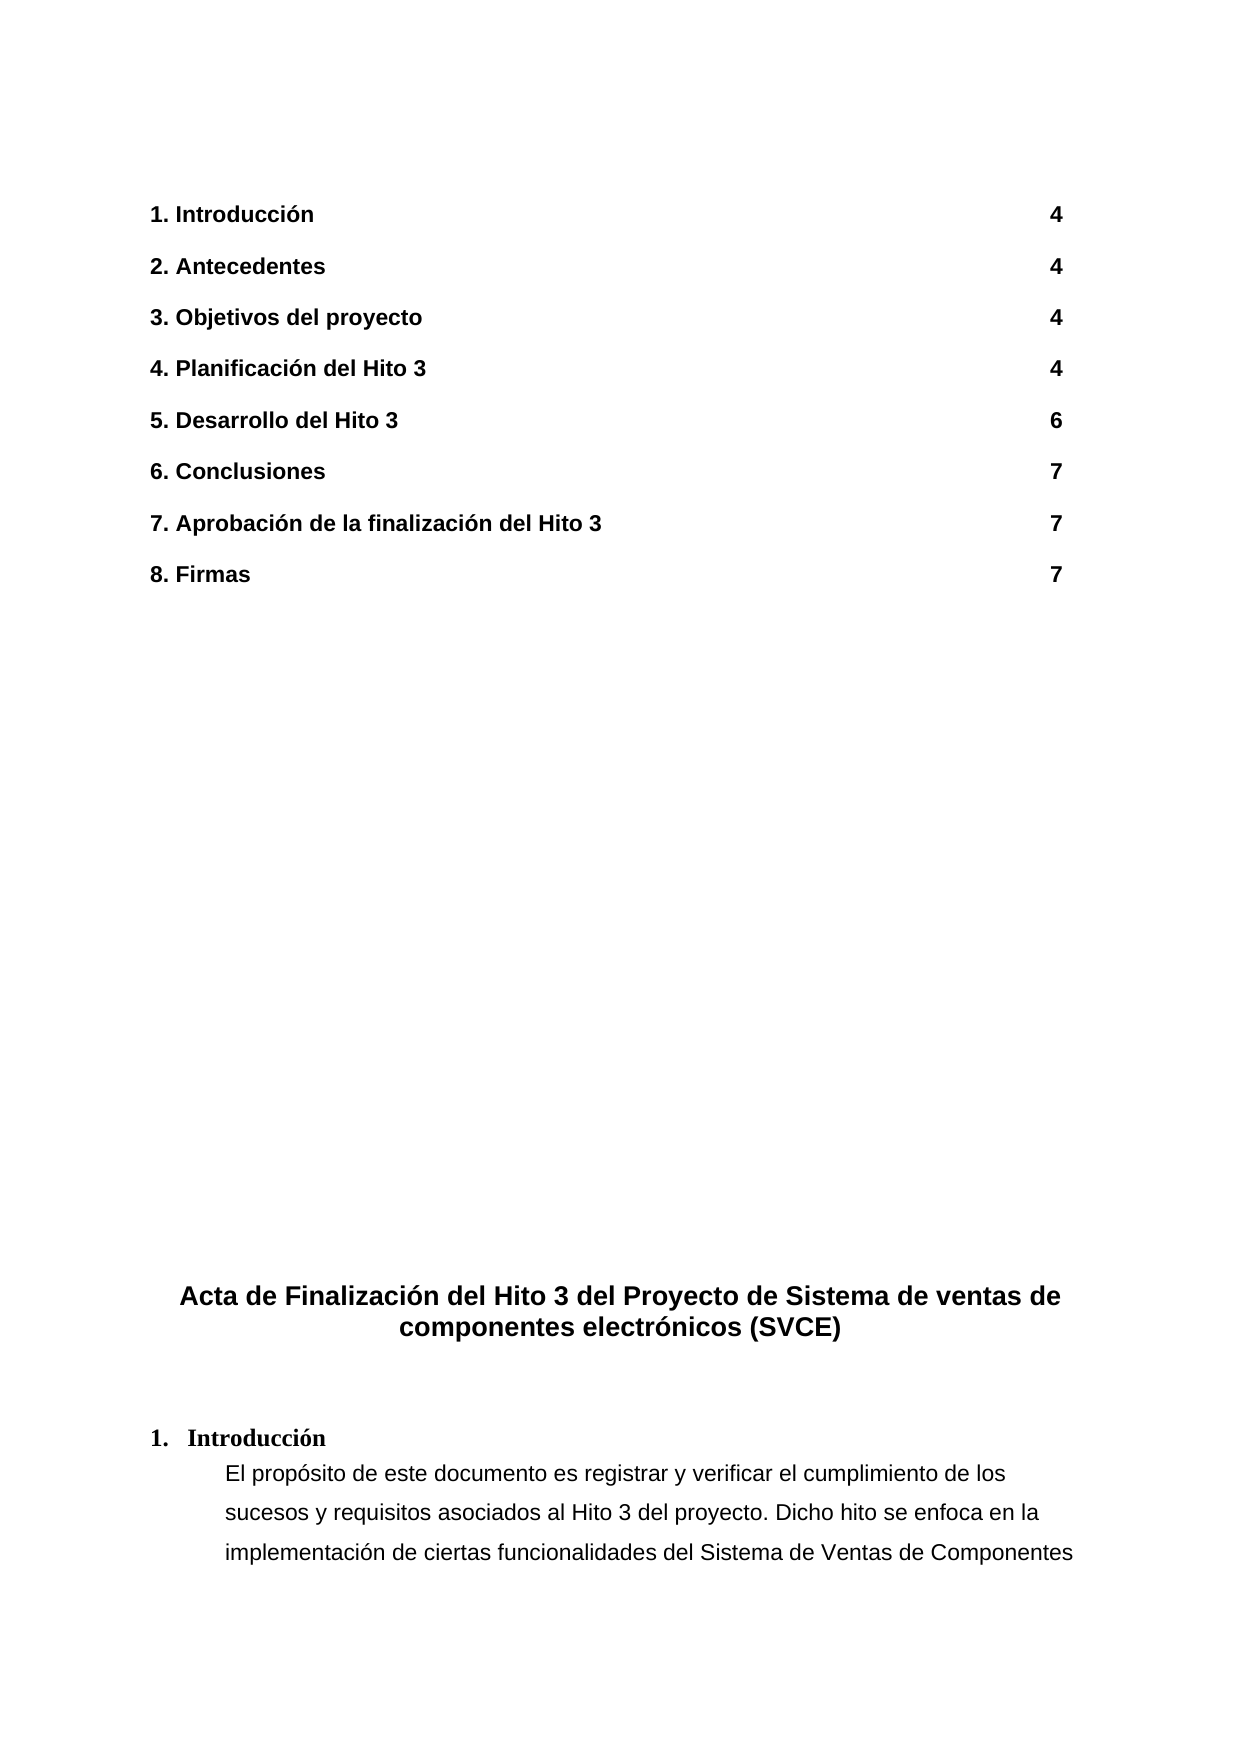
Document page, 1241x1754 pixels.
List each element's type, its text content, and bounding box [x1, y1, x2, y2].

text 6. Conclusiones 7 [150, 458, 1090, 484]
text 5. Desarrollo del Hito 3 6 [150, 407, 1090, 433]
text 8. Firmas 7 [150, 561, 1090, 587]
subtitle 1. Introducción [150, 1423, 1090, 1452]
text Acta de Finalización del Hito 3 del Proyecto de Sistema de ventas de componentes electrónicos (SVCE) [150, 1280, 1090, 1342]
text 1. Introducción 4 [150, 201, 1090, 228]
text 3. Objetivos del proyecto 4 [150, 304, 1090, 330]
text 4. Planificación del Hito 3 4 [150, 355, 1090, 382]
text 2. Antecedentes 4 [150, 253, 1090, 279]
text 7. Aprobación de la finalización del Hito 3 7 [150, 509, 1090, 536]
